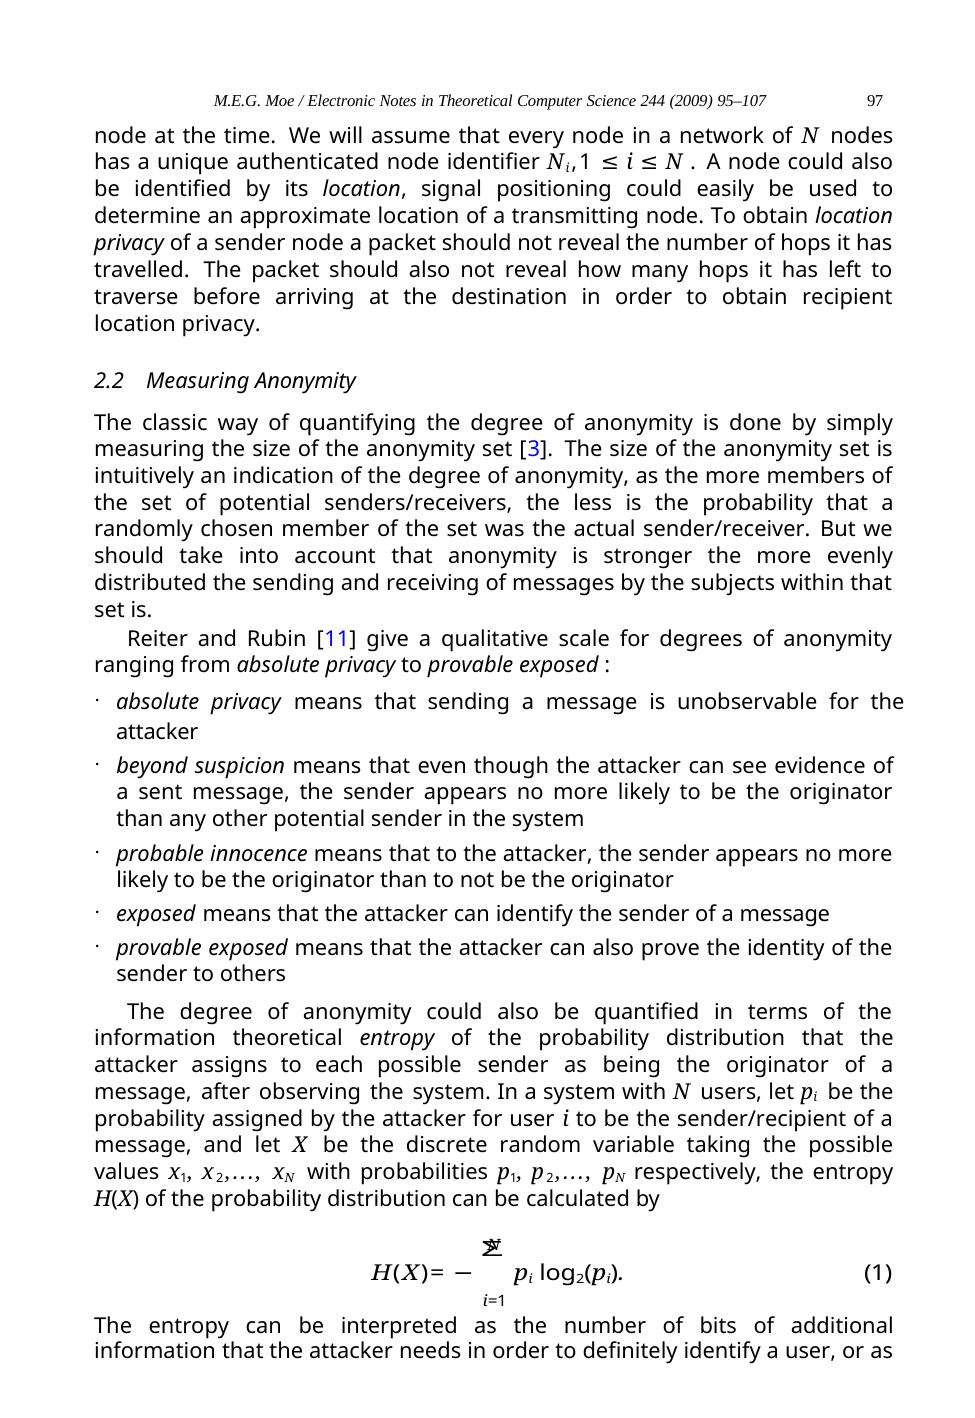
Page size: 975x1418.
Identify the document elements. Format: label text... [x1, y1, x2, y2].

list beyond suspicion means that even though the attacker can see evidence of a sent message, the sender appears no more likely to be the originator than any other potential sender in the system [95, 752, 893, 833]
text The degree of anonymity could also be quantified in terms of the information theoretical entropy of the probability distribution that the attacker assigns to each possible sender as being the originator of a message, after observing the system. In a system with N users, let pi be the probability assigned by the attacker for user i to be the sender/recipient of a message, and let X be the discrete random variable taking the possible values x1, x2,..., xN with probabilities p1, p2,..., pN respectively, the entropy H(X) of the probability distribution can be calculated by [94, 998, 893, 1213]
list exposed means that the attacker can identify the sender of a message [95, 898, 904, 928]
list Measuring Anonymity [94, 365, 904, 395]
text i=1 [194, 1289, 795, 1310]
text node at the time. We will assume that every node in a network of N nodes has a unique authenticated node identifier Ni,1 ≤ i ≤ N . A node could also be identified by its location, signal positioning could easily be used to determine an approximate location of a transmitting node. To obtain location privacy of a sender node a packet should not reveal the number of hops it has travelled. The packet should also not reveal how many hops it has left to traverse before arriving at the destination in order to obtain recipient location privacy. [94, 122, 893, 337]
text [94, 1312, 893, 1365]
list absolute privacy means that sending a message is unobservable for the attacker [95, 686, 904, 746]
text Reiter and Rubin [11] give a qualitative scale for degrees of anonymity ranging from absolute privacy to provable exposed : [94, 625, 893, 678]
text The classic way of quantifying the degree of anonymity is done by simply measuring the size of the anonymity set [3]. The size of the anonymity set is intuitively an indication of the degree of anonymity, as the more members of the set of potential senders/receivers, the less is the probability that a randomly chosen member of the set was the actual sender/receiver. But we should take into account that anonymity is stronger the more evenly distributed the sending and receiving of messages by the subjects within that set is. [94, 409, 893, 624]
list probable innocence means that to the attacker, the sender appears no more likely to be the originator than to not be the originator [95, 840, 893, 893]
text H(X)= − Σ pi log2(pi). (1) [371, 1236, 904, 1287]
list provable exposed means that the attacker can also prove the identity of the sender to others [95, 934, 893, 988]
